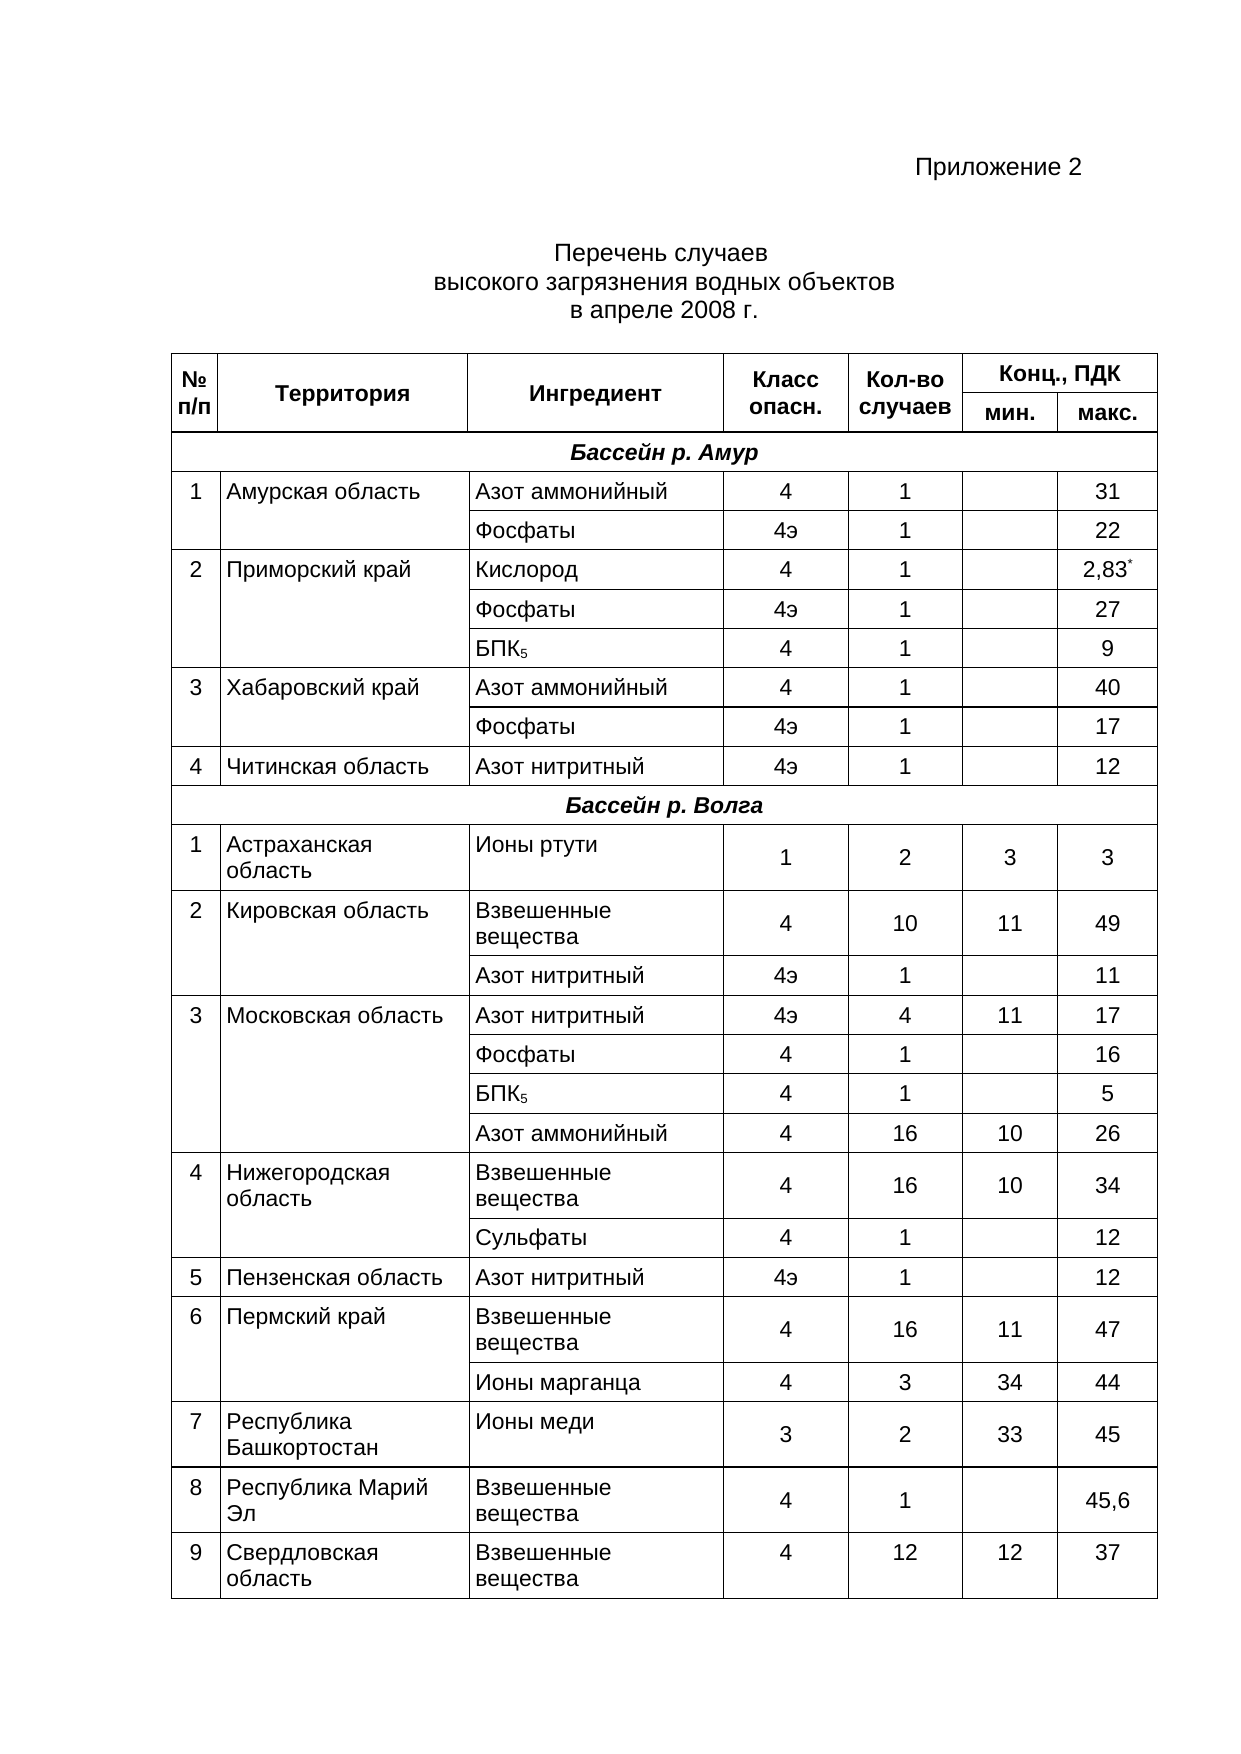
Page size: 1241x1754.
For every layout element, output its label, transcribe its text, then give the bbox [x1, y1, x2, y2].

table_cell 4э [724, 1258, 848, 1296]
table_cell 1 [849, 550, 962, 588]
table_cell Пензенская область [221, 1258, 469, 1296]
table_cell 2 [849, 1402, 962, 1466]
table_cell 3 [724, 1402, 848, 1466]
table_cell Азот аммонийный [470, 668, 723, 706]
table_cell Взвешенные вещества [470, 1468, 723, 1532]
table_cell Кировская область [221, 891, 469, 995]
table_cell БПК5 [470, 1074, 723, 1112]
table_cell 33 [963, 1402, 1057, 1466]
table_cell 8 [172, 1468, 220, 1532]
table_cell 10 [963, 1153, 1057, 1217]
table_cell Пермский край [221, 1297, 469, 1401]
table_cell 4 [724, 1533, 848, 1598]
table_cell 45,6 [1058, 1468, 1157, 1532]
table_cell [963, 1468, 1057, 1532]
table_cell [963, 590, 1057, 628]
table_cell [963, 668, 1057, 706]
table_cell 16 [1058, 1035, 1157, 1073]
table_cell 4 [849, 996, 962, 1034]
table_cell 4 [724, 1468, 848, 1532]
table_cell 4 [724, 629, 848, 667]
table_cell 26 [1058, 1114, 1157, 1152]
table_cell 49 [1058, 891, 1157, 955]
table_cell 5 [1058, 1074, 1157, 1112]
table_cell Нижегородская область [221, 1153, 469, 1257]
table_cell Азот аммонийный [470, 472, 723, 510]
table_cell 11 [963, 1297, 1057, 1362]
table_cell 2 [172, 891, 220, 995]
table_cell 4э [724, 511, 848, 549]
table_cell Взвешенные вещества [470, 1153, 723, 1217]
table_cell 1 [849, 511, 962, 549]
table_cell 1 [849, 1074, 962, 1112]
table_cell 12 [1058, 1258, 1157, 1296]
table_cell 4 [724, 1297, 848, 1362]
table_cell 1 [172, 472, 220, 549]
table_cell 1 [849, 1219, 962, 1257]
table_cell 9 [172, 1533, 220, 1598]
table_cell [963, 1035, 1057, 1073]
table_cell 3 [963, 825, 1057, 890]
table_cell 10 [849, 891, 962, 955]
table_cell 47 [1058, 1297, 1157, 1362]
table_cell Фосфаты [470, 1035, 723, 1073]
table_header Территория [218, 354, 467, 431]
table_cell 1 [849, 590, 962, 628]
table_cell 4э [724, 747, 848, 785]
table_cell макс. [1058, 393, 1157, 431]
table_cell 4 [172, 747, 220, 785]
table_cell Хабаровский край [221, 668, 469, 746]
table_cell 4 [724, 1114, 848, 1152]
table_cell 1 [172, 825, 220, 890]
table_cell 27 [1058, 590, 1157, 628]
table_cell Свердловская область [221, 1533, 469, 1598]
table_cell Ионы меди [470, 1402, 723, 1466]
table_cell 12 [1058, 747, 1157, 785]
text Перечень случаев высокого загрязнения водных объектов в апреле 2008 г. [177, 238, 1152, 324]
table_cell 34 [963, 1363, 1057, 1401]
table_cell 7 [172, 1402, 220, 1466]
table_cell 45 [1058, 1402, 1157, 1466]
table_cell 4 [724, 472, 848, 510]
table_cell 4 [172, 1153, 220, 1257]
table_cell 4э [724, 956, 848, 995]
table_cell 16 [849, 1297, 962, 1362]
table_cell Азот аммонийный [470, 1114, 723, 1152]
table_cell Читинская область [221, 747, 469, 785]
table_cell Взвешенные вещества [470, 891, 723, 955]
table_cell 16 [849, 1114, 962, 1152]
table_cell Азот нитритный [470, 956, 723, 995]
table_cell 3 [172, 668, 220, 746]
table_cell 1 [849, 708, 962, 746]
table_cell 44 [1058, 1363, 1157, 1401]
table_cell 17 [1058, 708, 1157, 746]
table_cell 31 [1058, 472, 1157, 510]
table_cell Взвешенные вещества [470, 1533, 723, 1598]
table_cell Фосфаты [470, 590, 723, 628]
table_cell [963, 629, 1057, 667]
table_cell 11 [1058, 956, 1157, 995]
table_cell 1 [849, 1035, 962, 1073]
table_cell [963, 1258, 1057, 1296]
table_cell 10 [963, 1114, 1057, 1152]
table_cell [963, 550, 1057, 588]
table_cell 1 [849, 629, 962, 667]
table_cell 5 [172, 1258, 220, 1296]
table_cell [963, 1074, 1057, 1112]
table_cell 1 [849, 1468, 962, 1532]
table_cell 2 [172, 550, 220, 667]
table_cell 4э [724, 590, 848, 628]
table_cell 2,83* [1058, 550, 1157, 588]
table_cell [963, 511, 1057, 549]
table_cell 9 [1058, 629, 1157, 667]
table_cell 1 [849, 747, 962, 785]
table_cell 4 [724, 1363, 848, 1401]
table_cell 16 [849, 1153, 962, 1217]
table_cell 4 [724, 1153, 848, 1217]
table_cell Сульфаты [470, 1219, 723, 1257]
table_cell 4 [724, 1035, 848, 1073]
table_cell 3 [1058, 825, 1157, 890]
table_header Ингредиент [468, 354, 723, 431]
table_cell 4э [724, 996, 848, 1034]
table_header № п/п [172, 354, 217, 431]
table_cell 4 [724, 891, 848, 955]
table_cell 4 [724, 668, 848, 706]
table_cell Ионы марганца [470, 1363, 723, 1401]
table_cell 22 [1058, 511, 1157, 549]
table_cell 12 [849, 1533, 962, 1598]
text Приложение 2 [841, 152, 1152, 180]
table_cell 2 [849, 825, 962, 890]
table_cell Взвешенные вещества [470, 1297, 723, 1362]
table_cell 1 [849, 472, 962, 510]
table_cell Азот нитритный [470, 747, 723, 785]
table_cell 11 [963, 891, 1057, 955]
table_cell Азот нитритный [470, 1258, 723, 1296]
table_cell [963, 747, 1057, 785]
table_cell 40 [1058, 668, 1157, 706]
table_cell 17 [1058, 996, 1157, 1034]
table_cell 34 [1058, 1153, 1157, 1217]
table_cell 12 [963, 1533, 1057, 1598]
table_cell 4 [724, 1074, 848, 1112]
table_cell 37 [1058, 1533, 1157, 1598]
table_cell 1 [849, 1258, 962, 1296]
table_cell Бассейн р. Амур [172, 433, 1157, 471]
table_cell Ионы ртути [470, 825, 723, 890]
table_cell Кислород [470, 550, 723, 588]
table_cell Республика Башкортостан [221, 1402, 469, 1466]
table_cell мин. [963, 393, 1057, 431]
table_cell Астраханская область [221, 825, 469, 890]
table_cell Республика Марий Эл [221, 1468, 469, 1532]
table_cell 4 [724, 1219, 848, 1257]
table_cell [963, 1219, 1057, 1257]
table_cell [963, 708, 1057, 746]
table_cell Бассейн р. Волга [172, 786, 1157, 824]
table_cell Приморский край [221, 550, 469, 667]
table_cell 3 [849, 1363, 962, 1401]
table_cell 4э [724, 708, 848, 746]
table_cell Московская область [221, 996, 469, 1152]
table_cell Амурская область [221, 472, 469, 549]
table_cell 1 [724, 825, 848, 890]
table_cell Фосфаты [470, 708, 723, 746]
table_cell [963, 472, 1057, 510]
table_cell 1 [849, 668, 962, 706]
table_cell 6 [172, 1297, 220, 1401]
table_cell [963, 956, 1057, 995]
table_cell 12 [1058, 1219, 1157, 1257]
table_header Конц., ПДК [963, 354, 1157, 392]
table_header Класс опасн. [724, 354, 848, 431]
table_cell Фосфаты [470, 511, 723, 549]
table_cell 1 [849, 956, 962, 995]
table_header Кол-во случаев [849, 354, 962, 431]
table_cell 11 [963, 996, 1057, 1034]
table_cell 4 [724, 550, 848, 588]
table_cell 3 [172, 996, 220, 1152]
table_cell Азот нитритный [470, 996, 723, 1034]
table_cell БПК5 [470, 629, 723, 667]
